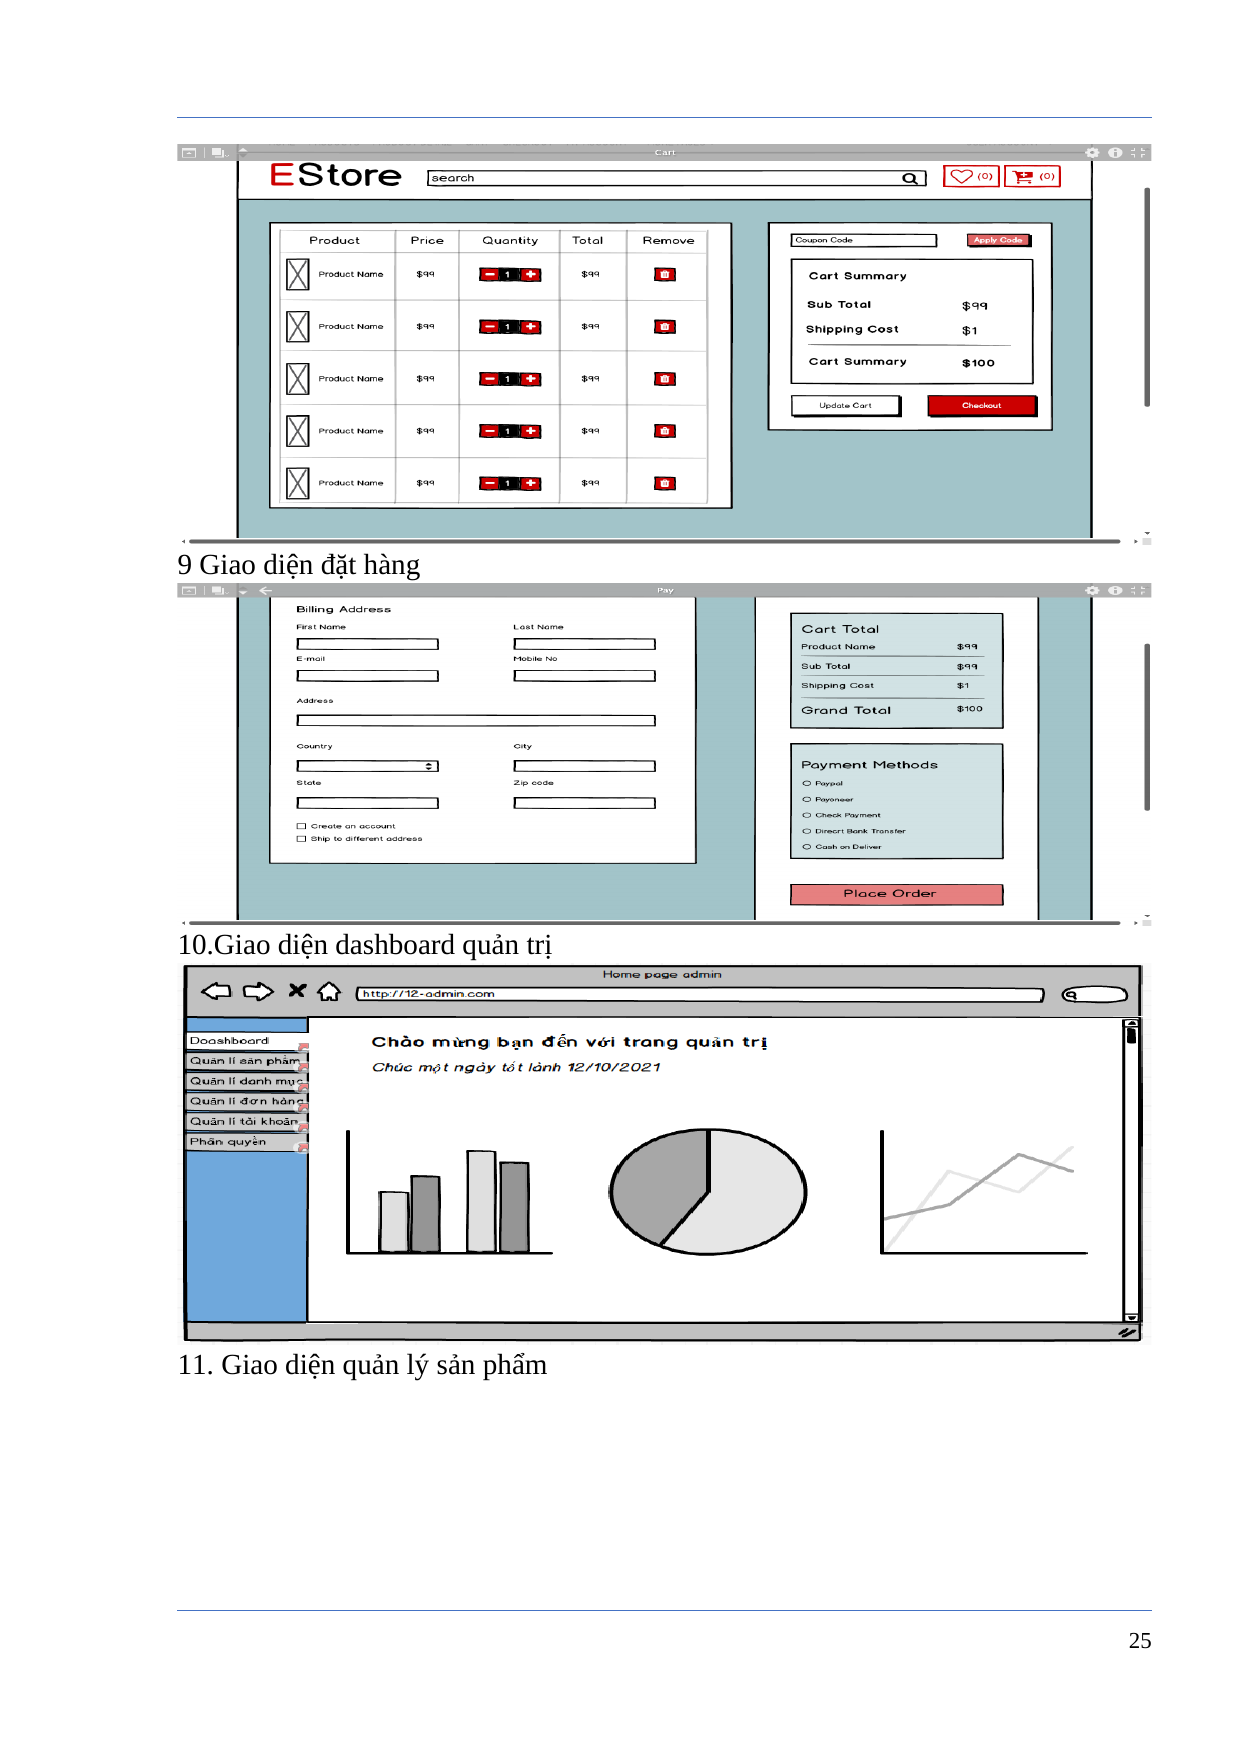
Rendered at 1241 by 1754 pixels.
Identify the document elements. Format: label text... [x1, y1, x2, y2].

picture [177, 583, 1152, 926]
picture [177, 144, 1152, 545]
text 11. Giao diện quản lý sản phẩm [177, 1347, 1152, 1381]
picture [177, 963, 1152, 1345]
text 10.Giao diện dashboard quản trị [177, 927, 1152, 961]
text 9 Giao diện đặt hàng [177, 547, 1152, 581]
